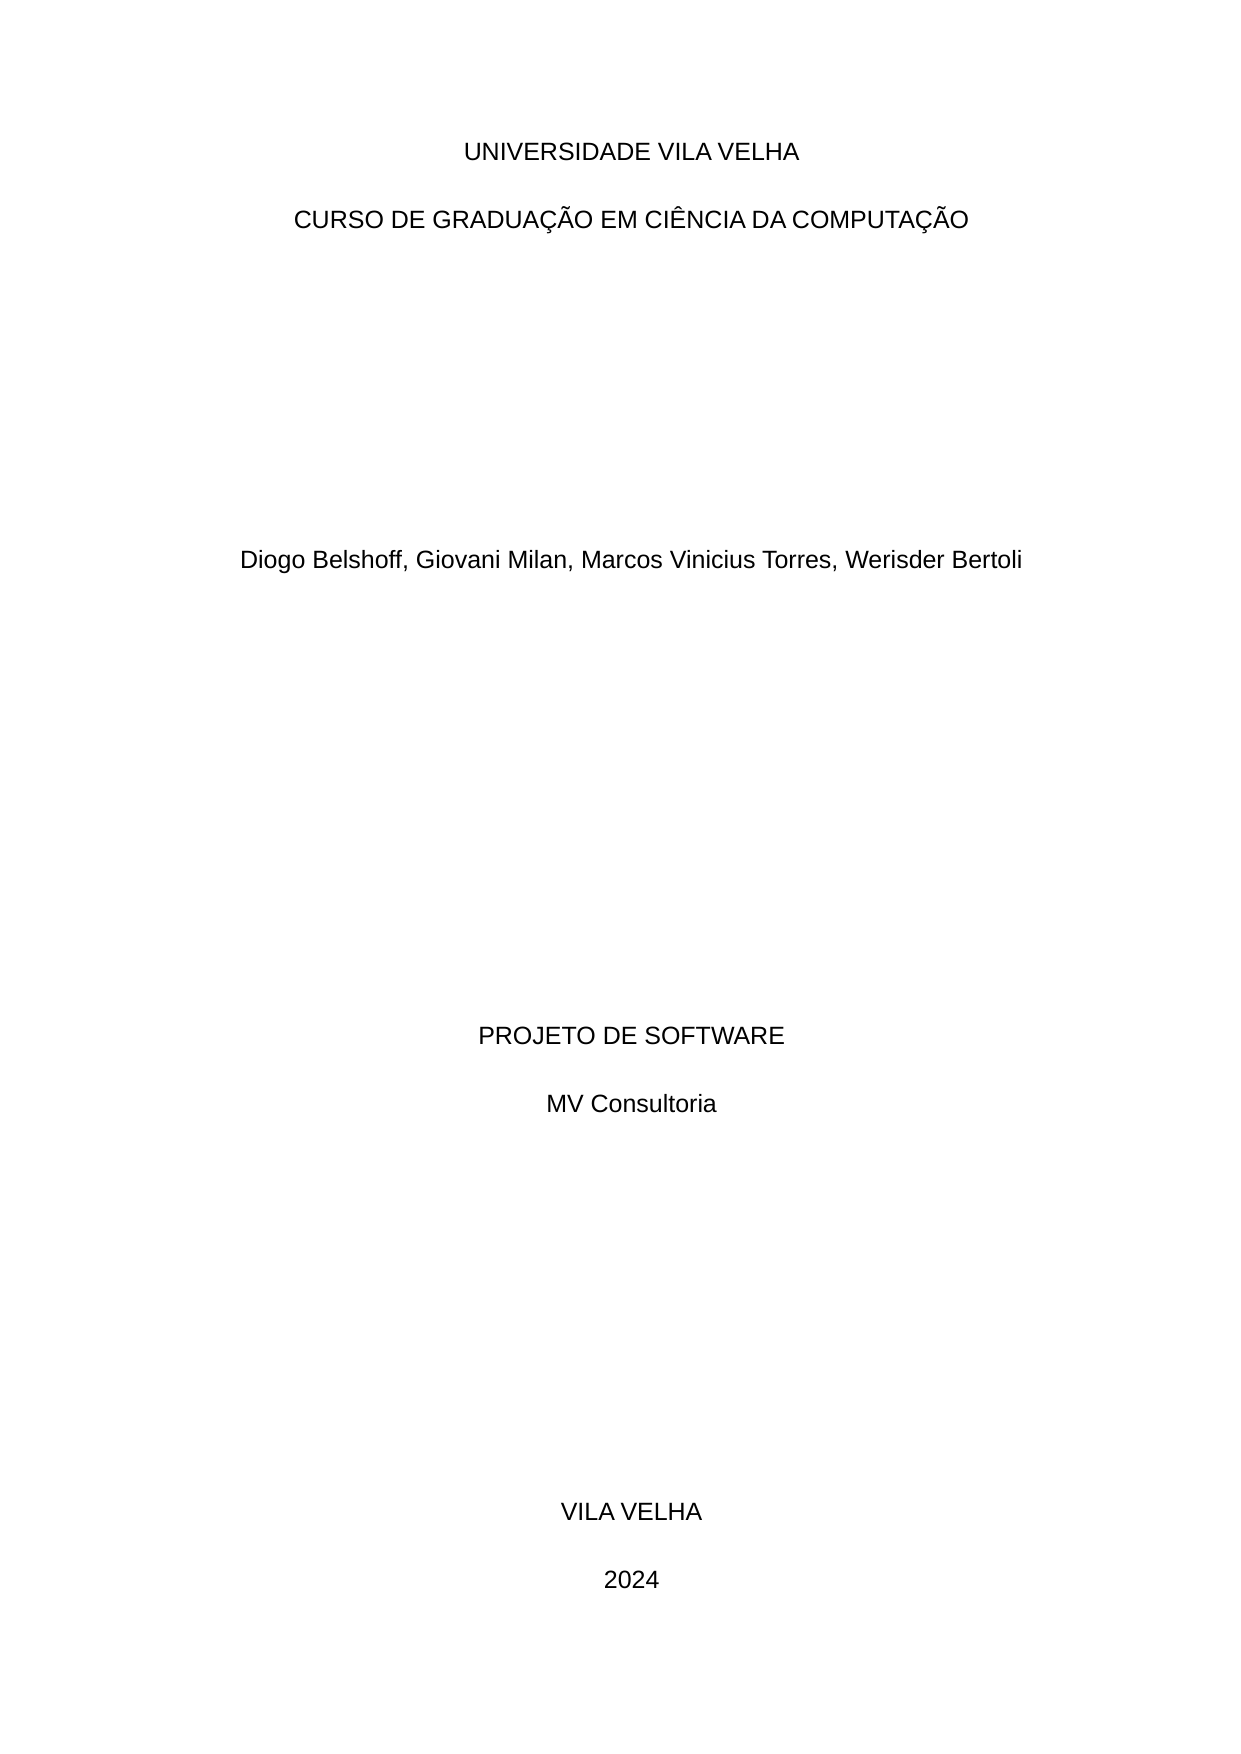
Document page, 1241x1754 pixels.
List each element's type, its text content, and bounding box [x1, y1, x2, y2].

text PROJETO DE SOFTWARE [147, 1021, 1116, 1050]
text VILA VELHA [147, 1497, 1116, 1526]
text 2024 [147, 1565, 1116, 1594]
text UNIVERSIDADE VILA VELHA [147, 137, 1116, 166]
text MV Consultoria [147, 1089, 1116, 1118]
text Diogo Belshoff, Giovani Milan, Marcos Vinicius Torres, Werisder Bertoli [147, 545, 1116, 574]
text CURSO DE GRADUAÇÃO EM CIÊNCIA DA COMPUTAÇÃO [147, 205, 1116, 233]
